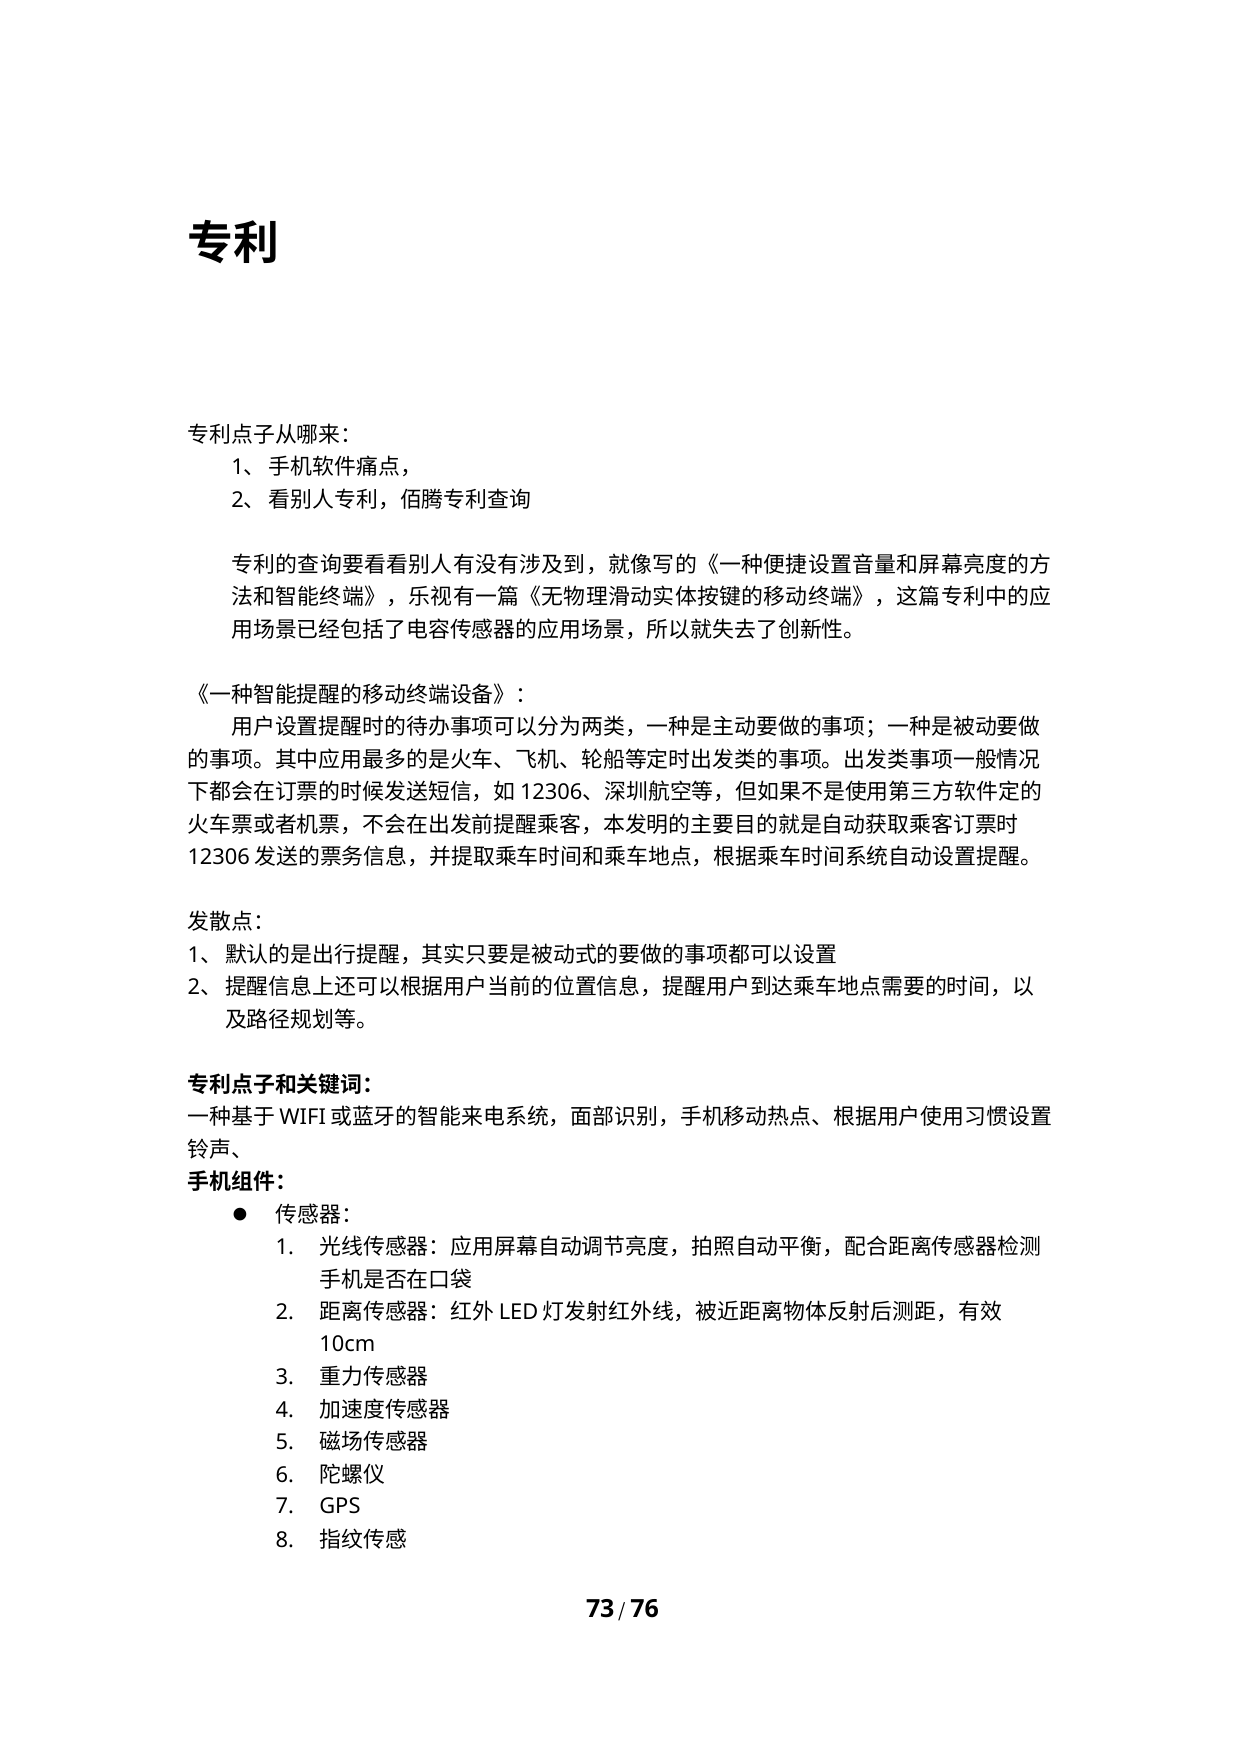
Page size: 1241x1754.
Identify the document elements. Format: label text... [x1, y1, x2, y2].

list 陀螺仪 [275, 1456, 1053, 1489]
list 磁场传感器 [275, 1424, 1053, 1456]
list 距离传感器：红外LED灯发射红外线，被近距离物体反射后测距，有效10cm [275, 1294, 1053, 1359]
text 专利的查询要看看别人有没有涉及到，就像写的《一种便捷设置音量和屏幕亮度的方法和智能终端》，乐视有一篇《无物理滑动实体按键的移动终端》，这篇专利中的应用场景已经包括了电容传感器的应用场景，所以就失去了创新性。 [231, 546, 1053, 644]
text 《一种智能提醒的移动终端设备》： [187, 676, 1053, 709]
list 默认的是出行提醒，其实只要是被动式的要做的事项都可以设置 [187, 936, 1053, 969]
text 手机组件： [187, 1164, 1053, 1196]
list 重力传感器 [275, 1359, 1053, 1391]
text 一种基于WIFI或蓝牙的智能来电系统，面部识别，手机移动热点、根据用户使用习惯设置铃声、 [187, 1099, 1053, 1164]
text 专利点子从哪来： [187, 416, 1053, 449]
list 看别人专利，佰腾专利查询 [231, 481, 1053, 514]
text 用户设置提醒时的待办事项可以分为两类，一种是主动要做的事项；一种是被动要做的事项。其中应用最多的是火车、飞机、轮船等定时出发类的事项。出发类事项一般情况下都会在订票的时候发送短信，如12306、深圳航空等，但如果不是使用第三方软件定的火车票或者机票，不会在出发前提醒乘客，本发明的主要目的就是自动获取乘客订票时12306发送的票务信息，并提取乘车时间和乘车地点，根据乘车时间系统自动设置提醒。 [187, 709, 1053, 871]
text 专利点子和关键词： [187, 1066, 1053, 1099]
list 提醒信息上还可以根据用户当前的位置信息，提醒用户到达乘车地点需要的时间，以及路径规划等。 [187, 969, 1053, 1034]
subtitle 专利 [187, 191, 1053, 288]
list 手机软件痛点， [231, 449, 1053, 481]
list 加速度传感器 [275, 1391, 1053, 1424]
list 传感器： [232, 1196, 1053, 1229]
text 发散点： [187, 904, 1053, 936]
list GPS [275, 1489, 1053, 1521]
list 光线传感器：应用屏幕自动调节亮度，拍照自动平衡，配合距离传感器检测手机是否在口袋 [275, 1229, 1053, 1294]
list 指纹传感 [275, 1521, 1053, 1554]
